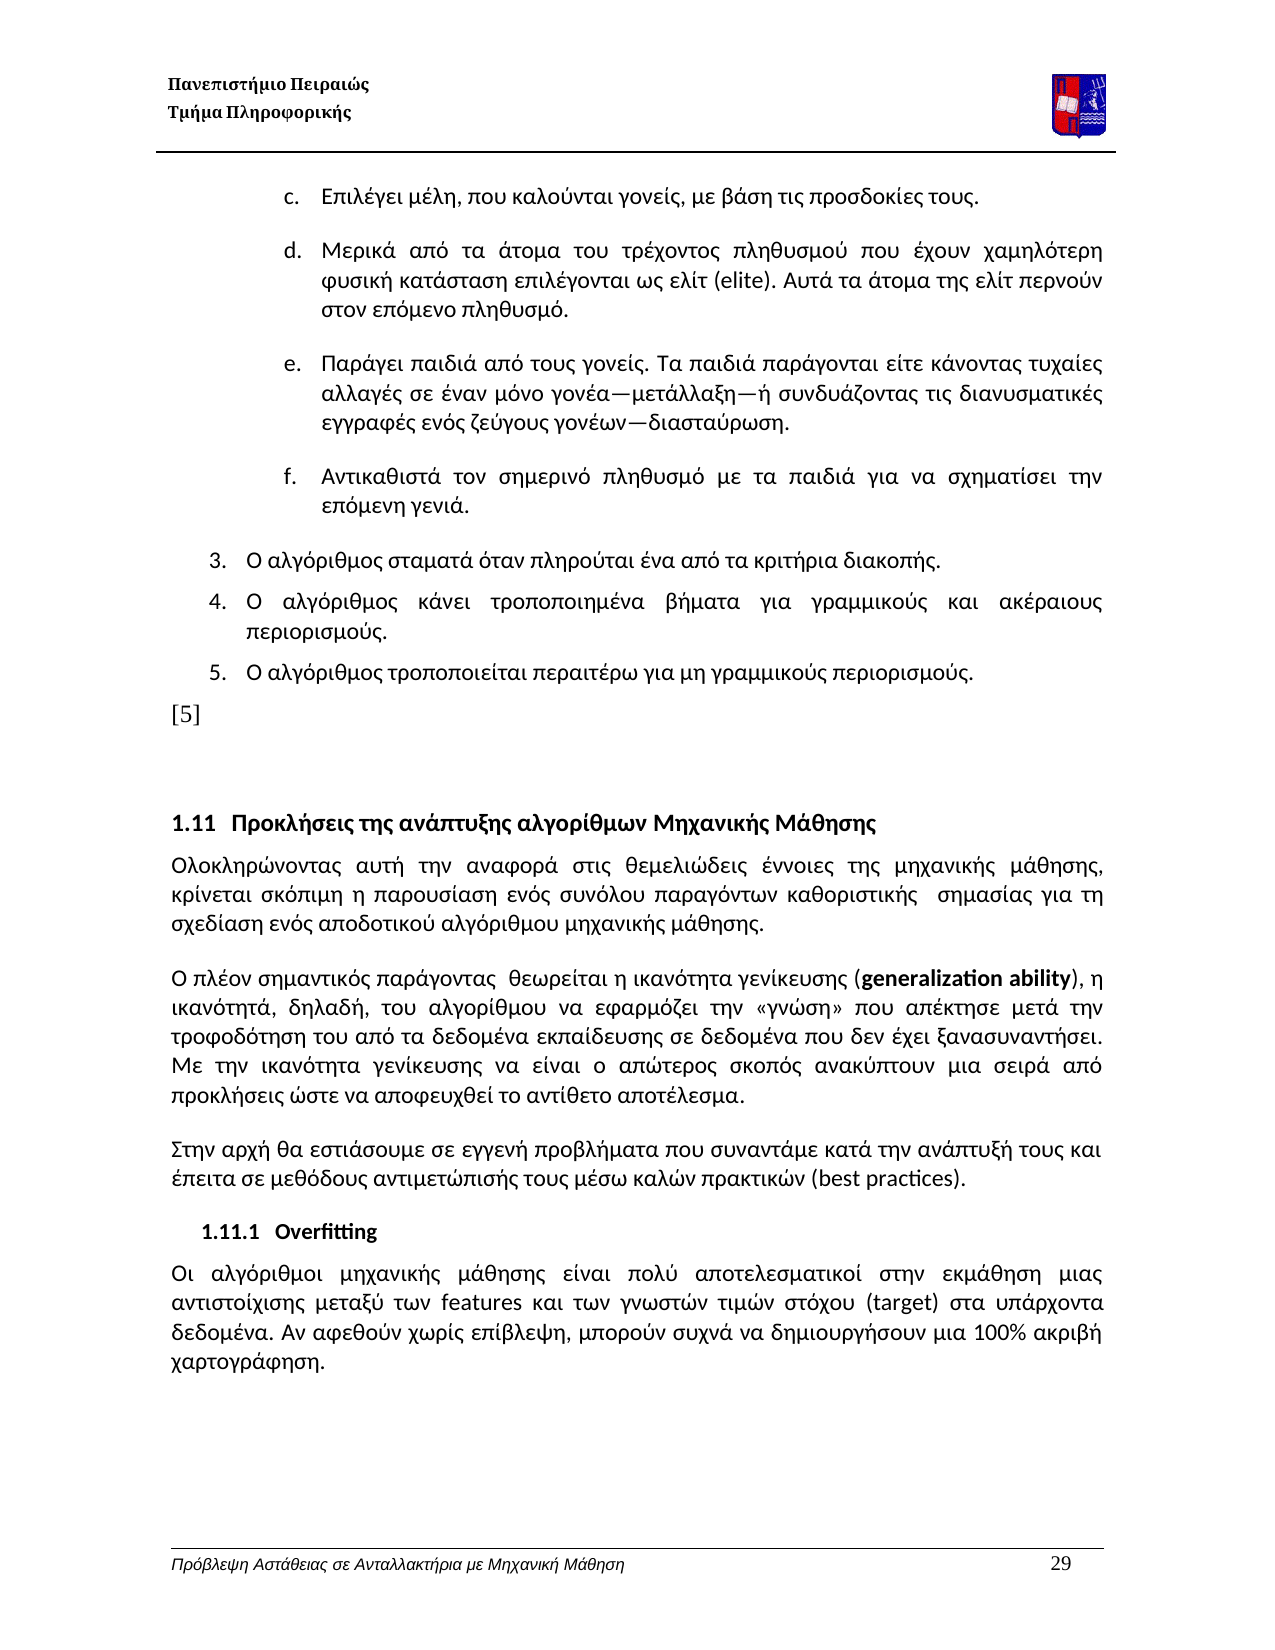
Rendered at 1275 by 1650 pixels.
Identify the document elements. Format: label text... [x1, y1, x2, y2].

text Ολοκληρώνοντας αυτή την αναφορά στις θεμελιώδεις έννοιες της μηχανικής μάθησης, κρίνεται σκόπιμη η παρουσίαση ενός συνόλου παραγόντων καθοριστικής σημασίας για τη σχεδίαση ενός αποδοτικού αλγόριθμου μηχανικής μάθησης. [171, 850, 1104, 938]
list Αντικαθιστά τον σημερινό πληθυσμό με τα παιδιά για να σχηματίσει την επόμενη γενιά. [284, 461, 1104, 520]
list Προκλήσεις της ανάπτυξης αλγορίθμων Μηχανικής Μάθησης [171, 807, 1104, 837]
picture [1052, 74, 1106, 139]
list Μερικά από τα άτομα του τρέχοντος πληθυσμού που έχουν χαμηλότερη φυσική κατάσταση επιλέγονται ως ελίτ (elite). Αυτά τα άτομα της ελίτ περνούν στον επόμενο πληθυσμό. [284, 236, 1104, 323]
list Επιλέγει μέλη, που καλούνται γονείς, με βάση τις προσδοκίες τους. [284, 181, 1104, 211]
list Ο αλγόριθμος τροποποιείται περαιτέρω για μη γραμμικούς περιορισμούς. [209, 657, 1104, 687]
list Overfitting [201, 1217, 1104, 1246]
list Ο αλγόριθμος κάνει τροποποιημένα βήματα για γραμμικούς και ακέραιους περιορισμούς. [209, 586, 1104, 645]
text Ο πλέον σημαντικός παράγοντας θεωρείται η ικανότητα γενίκευσης (generalization ability), η ικανότητά, δηλαδή, του αλγορίθμου να εφαρμόζει την «γνώση» που απέκτησε μετά την τροφοδότηση του από τα δεδομένα εκπαίδευσης σε δεδομένα που δεν έχει ξανασυναντήσει. Με την ικανότητα γενίκευσης να είναι ο απώτερος σκοπός ανακύπτουν μια σειρά από προκλήσεις ώστε να αποφευχθεί το αντίθετο αποτέλεσμα. [171, 963, 1104, 1109]
text [5] [171, 699, 1104, 728]
list Ο αλγόριθμος σταματά όταν πληρούται ένα από τα κριτήρια διακοπής. [209, 545, 1104, 574]
list Παράγει παιδιά από τους γονείς. Τα παιδιά παράγονται είτε κάνοντας τυχαίες αλλαγές σε έναν μόνο γονέα—μετάλλαξη—ή συνδυάζοντας τις διανυσματικές εγγραφές ενός ζεύγους γονέων—διασταύρωση. [284, 348, 1104, 436]
